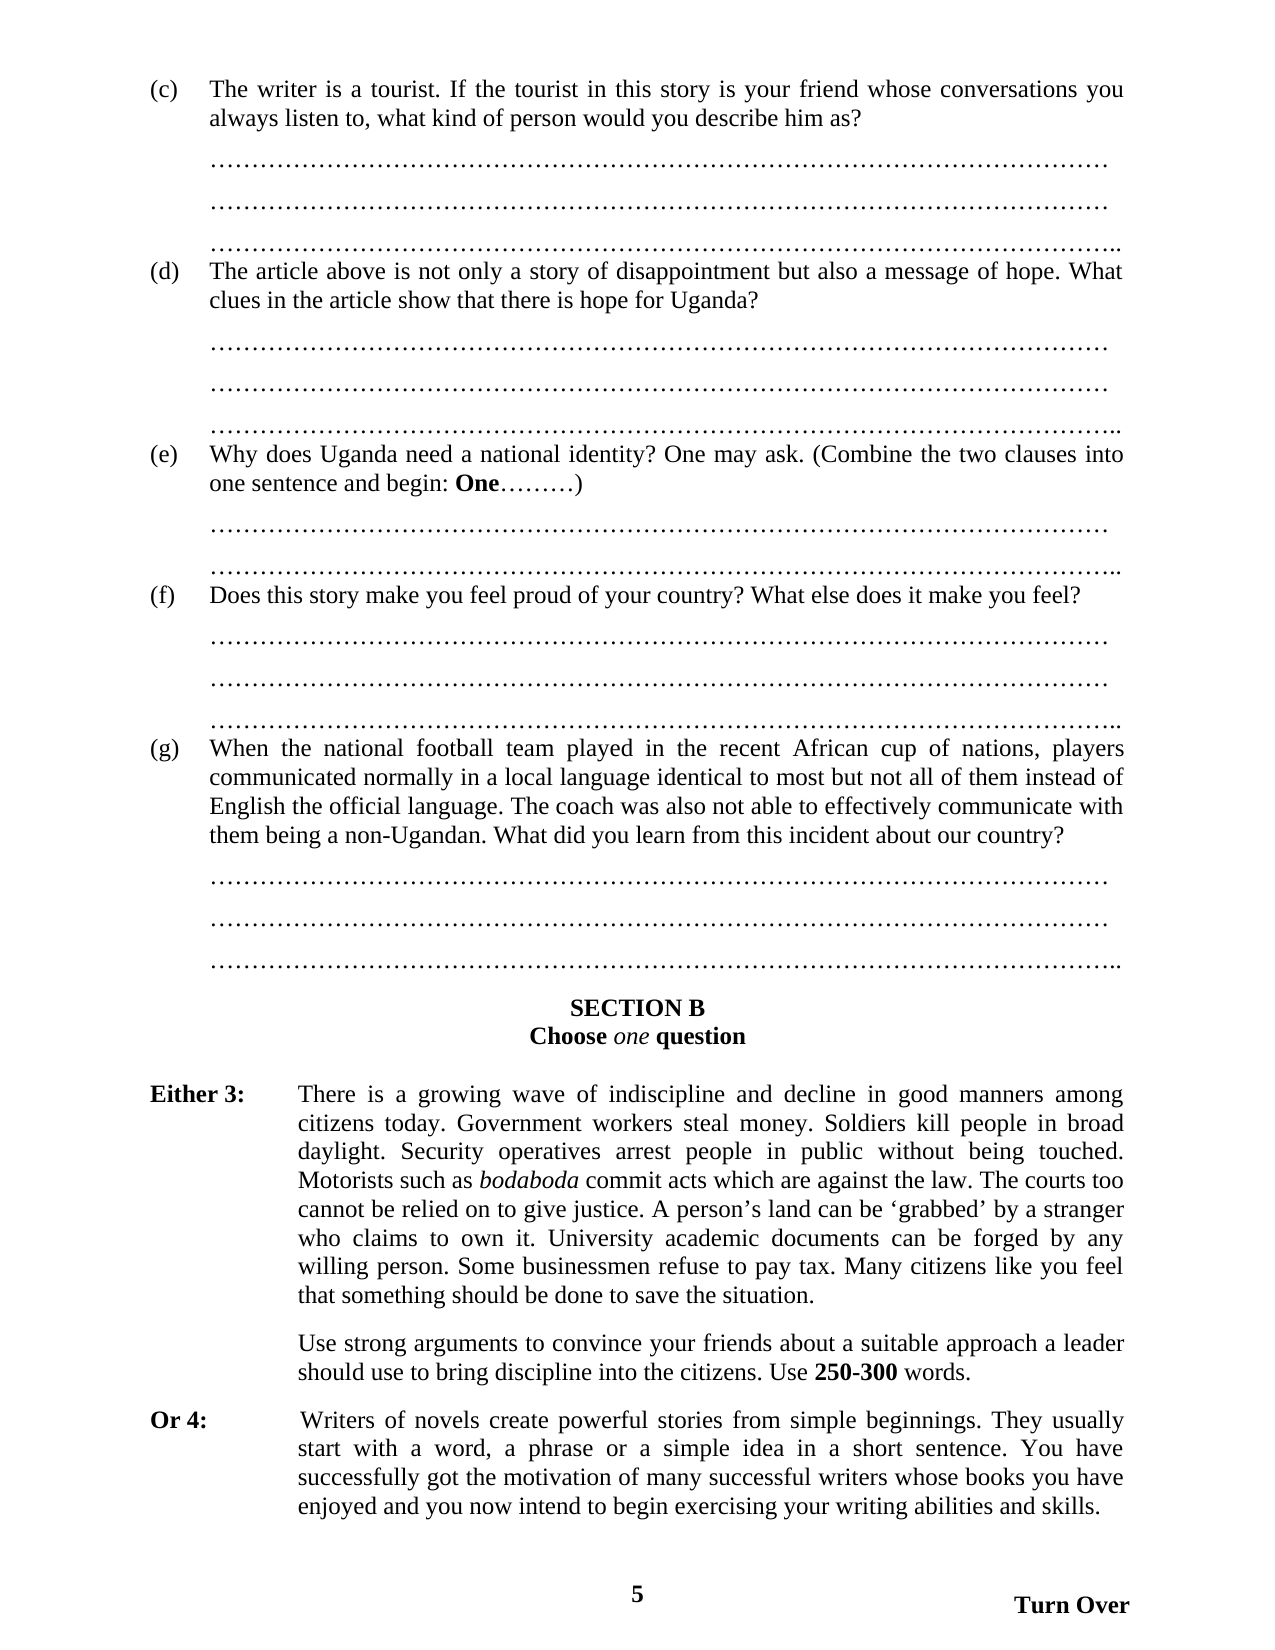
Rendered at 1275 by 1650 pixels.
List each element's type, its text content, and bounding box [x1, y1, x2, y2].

text Choose one question [150, 1021, 1125, 1050]
list When the national football team played in the recent African cup of nations, players communicated normally in a local language identical to most but not all of them instead of English the official language. The coach was also not able to effectively communicate with them being a non-Ugandan. What did you learn from this incident about our country? [150, 733, 1125, 848]
text ……………………………………………………………………………………………………………………………………………………………………………………………………………………………………………………………………………………………….. [209, 848, 1125, 973]
text ……………………………………………………………………………………………………………………………………………………………………………………………….. [209, 496, 1125, 580]
list The writer is a tourist. If the tourist in this story is your friend whose conversations you always listen to, what kind of person would you describe him as? [150, 74, 1125, 131]
text Use strong arguments to convince your friends about a suitable approach a leader should use to bring discipline into the citizens. Use 250-300 words. [298, 1328, 1125, 1386]
text ……………………………………………………………………………………………………………………………………………………………………………………………………………………………………………………………………………………………….. [209, 608, 1125, 733]
text Or 4: Writers of novels create powerful stories from simple beginnings. They usually start with a word, a phrase or a simple idea in a short sentence. You have successfully got the motivation of many successful writers whose books you have enjoyed and you now intend to begin exercising your writing abilities and skills. [150, 1405, 1125, 1520]
text ……………………………………………………………………………………………………………………………………………………………………………………………………………………………………………………………………………………………….. [209, 314, 1125, 439]
list The article above is not only a story of disappointment but also a message of hope. What clues in the article show that there is hope for Uganda? [150, 256, 1125, 314]
list Why does Uganda need a national identity? One may ask. (Combine the two clauses into one sentence and begin: One………) [150, 439, 1125, 496]
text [209, 131, 1125, 256]
text SECTION B [150, 993, 1125, 1021]
text Either 3: There is a growing wave of indiscipline and decline in good manners among citizens today. Government workers steal money. Soldiers kill people in broad daylight. Security operatives arrest people in public without being touched. Motorists such as bodaboda commit acts which are against the law. The courts too cannot be relied on to give justice. A person’s land can be ‘grabbed’ by a stranger who claims to own it. University academic documents can be forged by any willing person. Some businessmen refuse to pay tax. Many citizens like you feel that something should be done to save the situation. [150, 1079, 1125, 1309]
list Does this story make you feel proud of your country? What else does it make you feel? [150, 580, 1125, 608]
